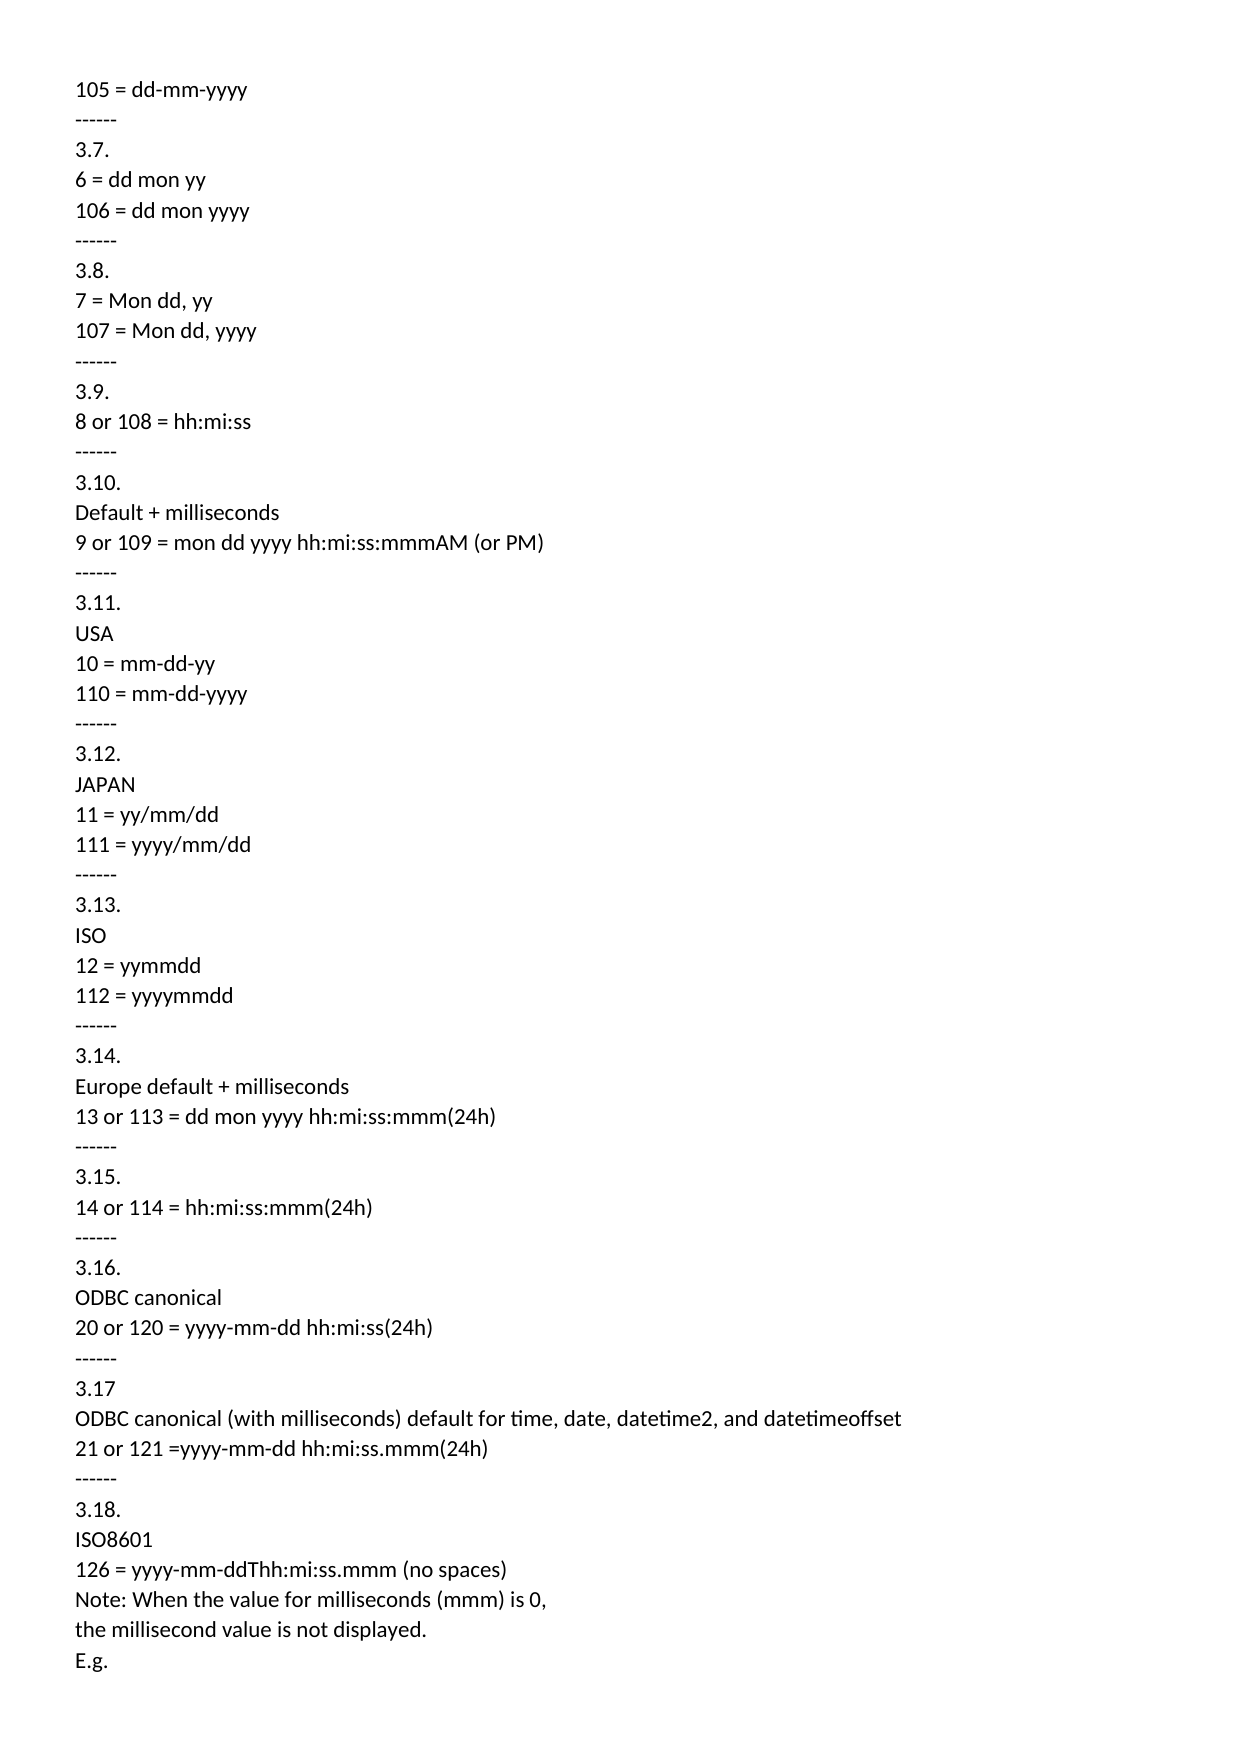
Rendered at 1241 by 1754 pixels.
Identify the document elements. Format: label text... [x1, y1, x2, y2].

text 107 = Mon dd, yyyy [75, 317, 1165, 345]
text 3.17 [75, 1374, 1165, 1402]
text 11 = yy/mm/dd [75, 800, 1165, 828]
text Europe default + milliseconds [75, 1072, 1165, 1100]
text 8 or 108 = hh:mi:ss [75, 407, 1165, 435]
text 7 = Mon dd, yy [75, 286, 1165, 314]
text 111 = yyyy/mm/dd [75, 830, 1165, 858]
text 14 or 114 = hh:mi:ss:mmm(24h) [75, 1193, 1165, 1221]
text 110 = mm-dd-yyyy [75, 679, 1165, 707]
text 3.9. [75, 377, 1165, 405]
text 21 or 121 =yyyy-mm-dd hh:mi:ss.mmm(24h) [75, 1434, 1165, 1462]
text 106 = dd mon yyyy [75, 196, 1165, 224]
text ------ [75, 1223, 1165, 1251]
text Default + milliseconds [75, 498, 1165, 526]
text ------ [75, 226, 1165, 254]
text E.g. [75, 1646, 1165, 1674]
text 3.16. [75, 1253, 1165, 1281]
text USA [75, 619, 1165, 647]
text 126 = yyyy-mm-ddThh:mi:ss.mmm (no spaces) [75, 1555, 1165, 1583]
text ------ [75, 860, 1165, 888]
text the millisecond value is not displayed. [75, 1616, 1165, 1644]
text 13 or 113 = dd mon yyyy hh:mi:ss:mmm(24h) [75, 1102, 1165, 1130]
text 105 = dd-mm-yyyy [75, 75, 1165, 103]
text 3.14. [75, 1042, 1165, 1070]
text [75, 1585, 1165, 1613]
text 3.13. [75, 891, 1165, 919]
text 3.10. [75, 468, 1165, 496]
text ------ [75, 709, 1165, 737]
text 9 or 109 = mon dd yyyy hh:mi:ss:mmmAM (or PM) [75, 528, 1165, 556]
text 3.12. [75, 739, 1165, 768]
text 6 = dd mon yy [75, 166, 1165, 194]
text 12 = yymmdd [75, 951, 1165, 979]
text ------ [75, 347, 1165, 375]
text ------ [75, 1132, 1165, 1160]
text ------ [75, 105, 1165, 133]
text ISO [75, 921, 1165, 949]
text ------ [75, 558, 1165, 586]
text 3.7. [75, 135, 1165, 163]
text ------ [75, 1011, 1165, 1039]
text 20 or 120 = yyyy-mm-dd hh:mi:ss(24h) [75, 1313, 1165, 1342]
text ------ [75, 1464, 1165, 1493]
text 112 = yyyymmdd [75, 981, 1165, 1009]
text ------ [75, 437, 1165, 466]
text 3.11. [75, 588, 1165, 617]
text ODBC canonical (with milliseconds) default for time, date, datetime2, and datetimeoffset [75, 1404, 1165, 1432]
text 3.15. [75, 1162, 1165, 1191]
text 3.8. [75, 256, 1165, 284]
text 10 = mm-dd-yy [75, 649, 1165, 677]
text 3.18. [75, 1495, 1165, 1523]
text ODBC canonical [75, 1283, 1165, 1311]
text ------ [75, 1344, 1165, 1372]
text ISO8601 [75, 1525, 1165, 1553]
text JAPAN [75, 770, 1165, 798]
